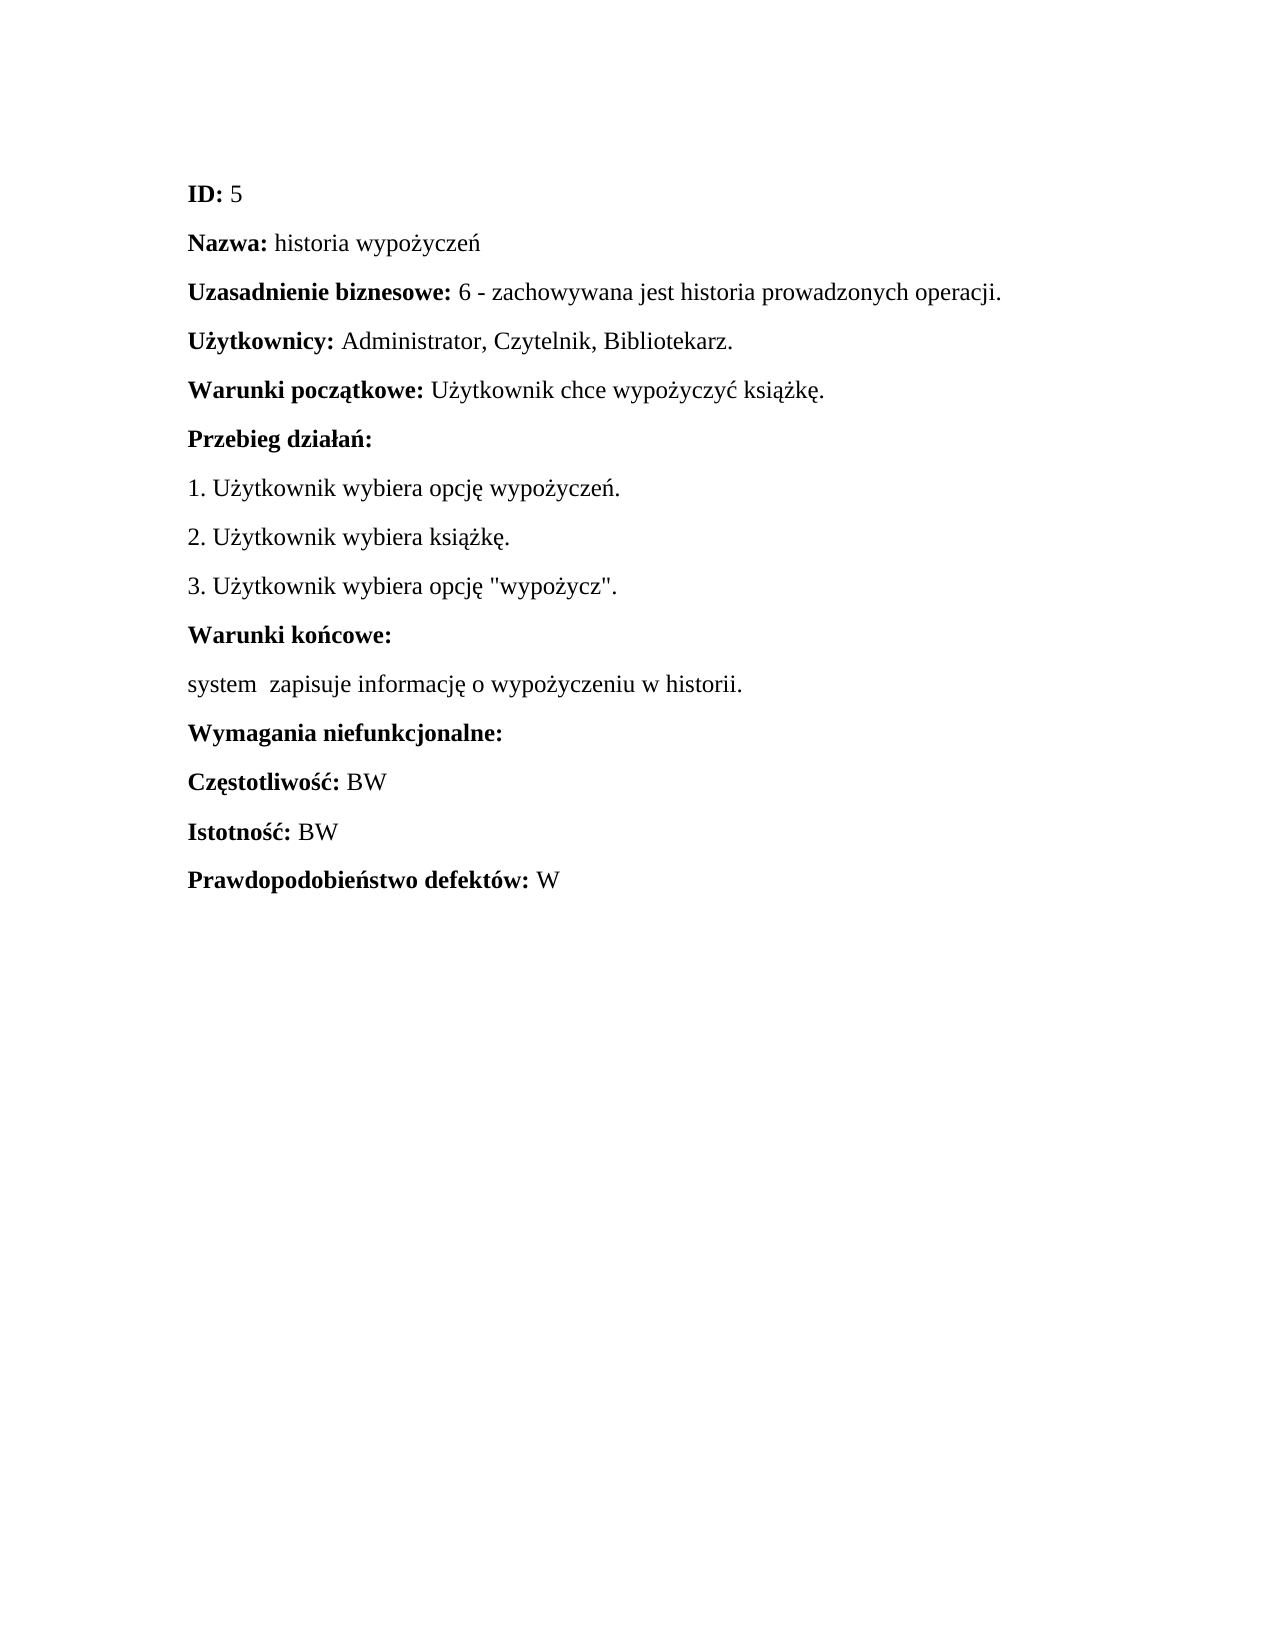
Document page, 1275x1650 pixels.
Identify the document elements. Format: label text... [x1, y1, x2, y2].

text Istotność: BW [187, 817, 1087, 845]
text system zapisuje informację o wypożyczeniu w historii. [187, 669, 1087, 698]
text 3. Użytkownik wybiera opcję "wypożycz". [187, 571, 1087, 600]
text Przebieg działań: [187, 424, 1087, 453]
text Użytkownicy: Administrator, Czytelnik, Bibliotekarz. [187, 326, 1087, 355]
text 1. Użytkownik wybiera opcję wypożyczeń. [187, 473, 1087, 502]
text Częstotliwość: BW [187, 767, 1087, 796]
text Prawdopodobieństwo defektów: W [187, 866, 1087, 894]
text Nazwa: historia wypożyczeń [187, 228, 1087, 257]
text Uzasadnienie biznesowe: 6 - zachowywana jest historia prowadzonych operacji. [187, 277, 1087, 306]
text ID: 5 [187, 179, 1087, 207]
text Wymagania niefunkcjonalne: [187, 718, 1087, 747]
text 2. Użytkownik wybiera książkę. [187, 522, 1087, 551]
text Warunki końcowe: [187, 620, 1087, 649]
text Warunki początkowe: Użytkownik chce wypożyczyć książkę. [187, 375, 1087, 404]
